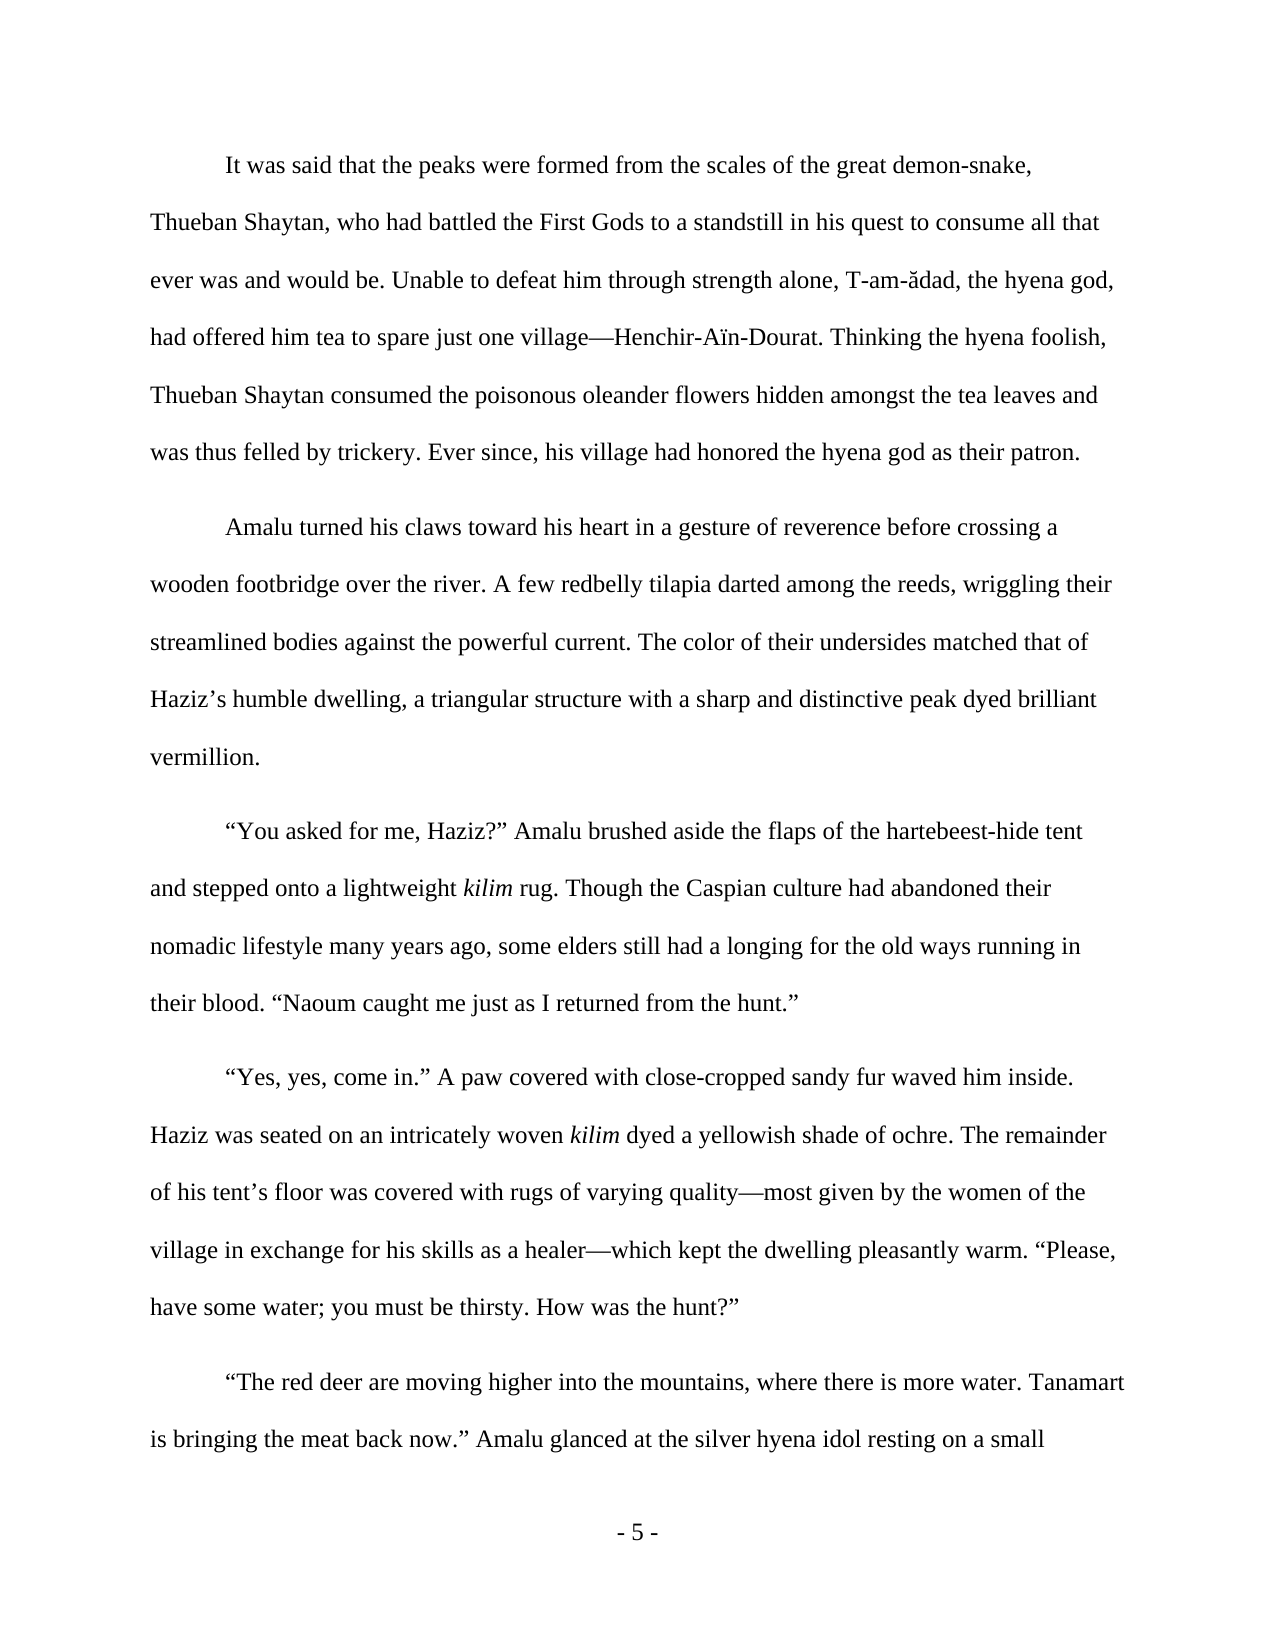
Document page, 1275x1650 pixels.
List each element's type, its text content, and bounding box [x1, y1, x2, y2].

text Amalu turned his claws toward his heart in a gesture of reverence before crossing a wooden footbridge over the river. A few redbelly tilapia darted among the reeds, wriggling their streamlined bodies against the powerful current. The color of their undersides matched that of Haziz’s humble dwelling, a triangular structure with a sharp and distinctive peak dyed brilliant vermillion. [150, 512, 1125, 770]
text It was said that the peaks were formed from the scales of the great demon-snake, Thueban Shaytan, who had battled the First Gods to a standstill in his quest to consume all that ever was and would be. Unable to defeat him through strength alone, T-am-ădad, the hyena god, had offered him tea to spare just one village—Henchir-Aïn-Dourat. Thinking the hyena foolish, Thueban Shaytan consumed the poisonous oleander flowers hidden amongst the tea leaves and was thus felled by trickery. Ever since, his village had honored the hyena god as their patron. [150, 150, 1125, 466]
text “Yes, yes, come in.” A paw covered with close-cropped sandy fur waved him inside. Haziz was seated on an intricately woven kilim dyed a yellowish shade of ochre. The remainder of his tent’s floor was covered with rugs of varying quality—most given by the women of the village in exchange for his skills as a healer—which kept the dwelling pleasantly warm. “Please, have some water; you must be thirsty. How was the hunt?” [150, 1062, 1125, 1321]
text “You asked for me, Haziz?” Amalu brushed aside the flaps of the hartebeest-hide tent and stepped onto a lightweight kilim rug. Though the Caspian culture had abandoned their nomadic lifestyle many years ago, some elders still had a longing for the old ways running in their blood. “Naoum caught me just as I returned from the hunt.” [150, 816, 1125, 1017]
